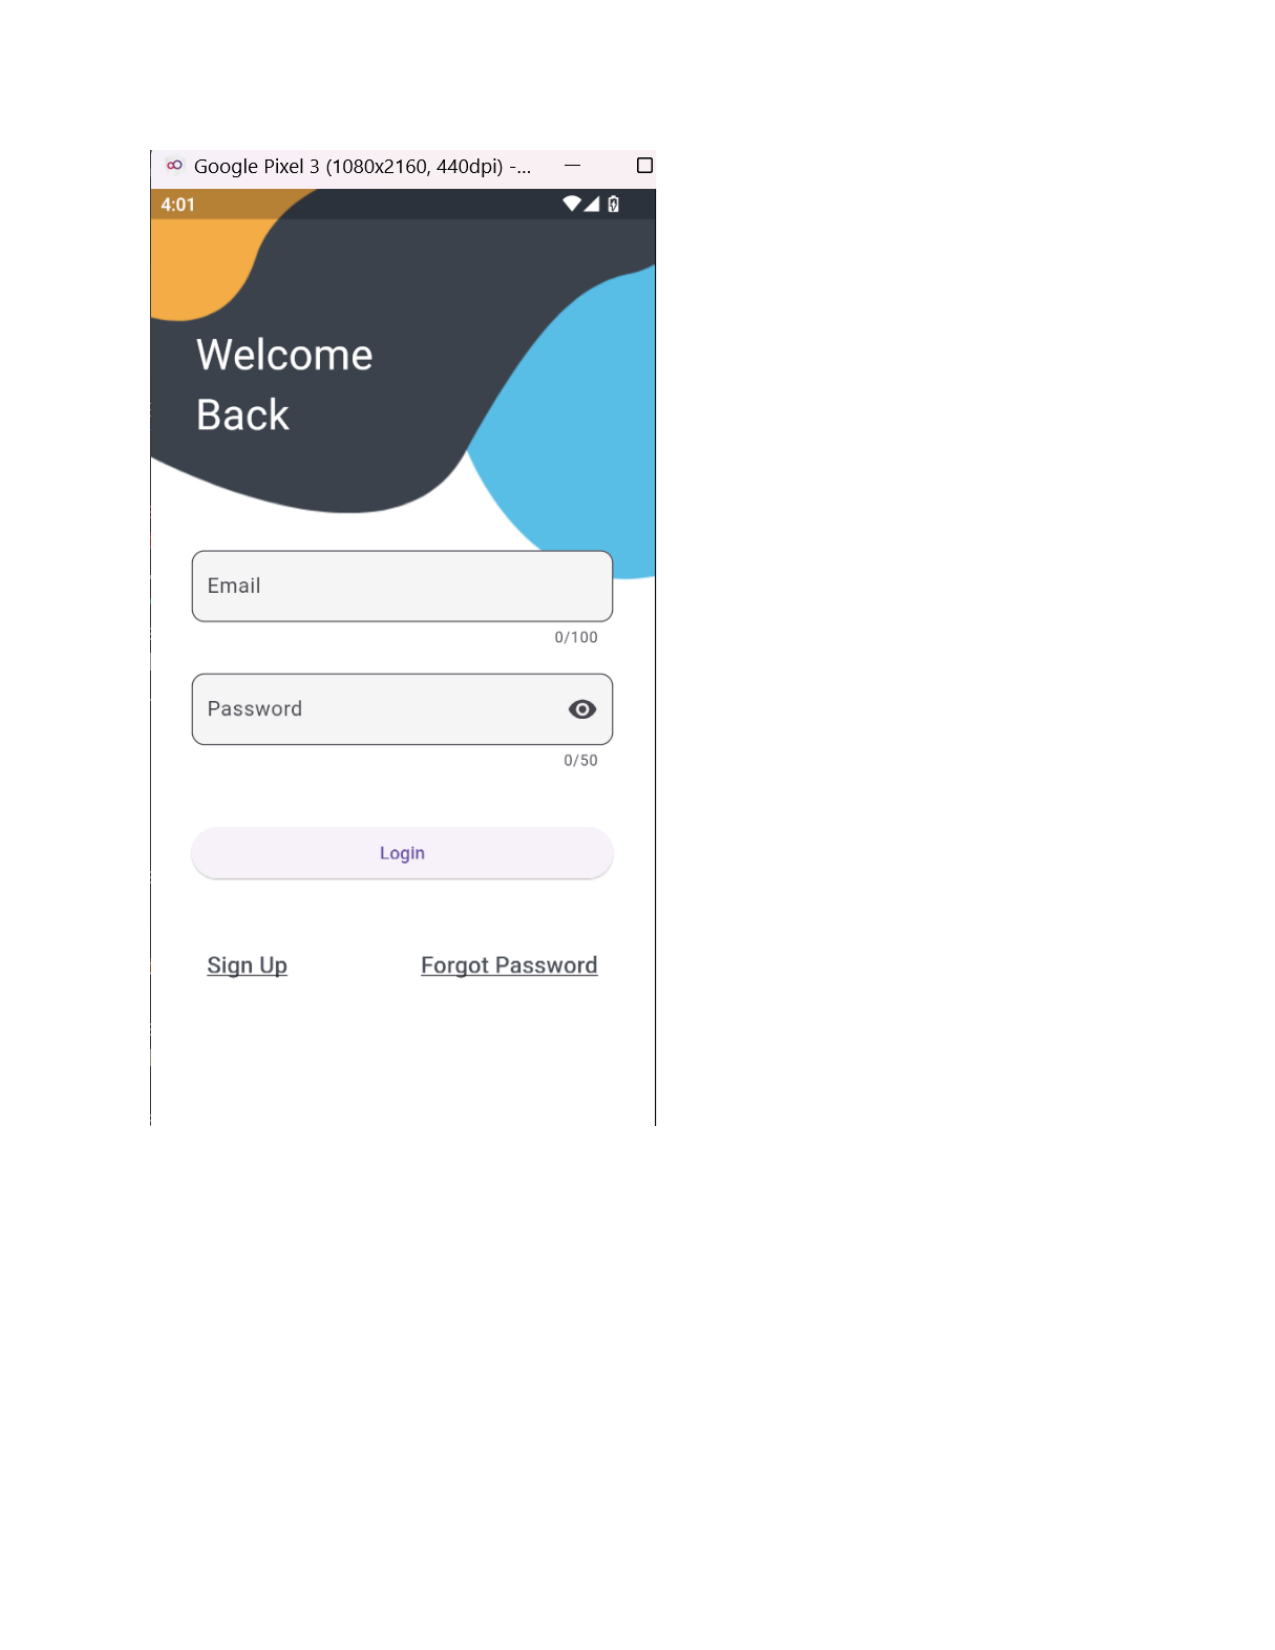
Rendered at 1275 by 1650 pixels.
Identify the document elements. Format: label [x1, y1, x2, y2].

picture [150, 150, 657, 1126]
